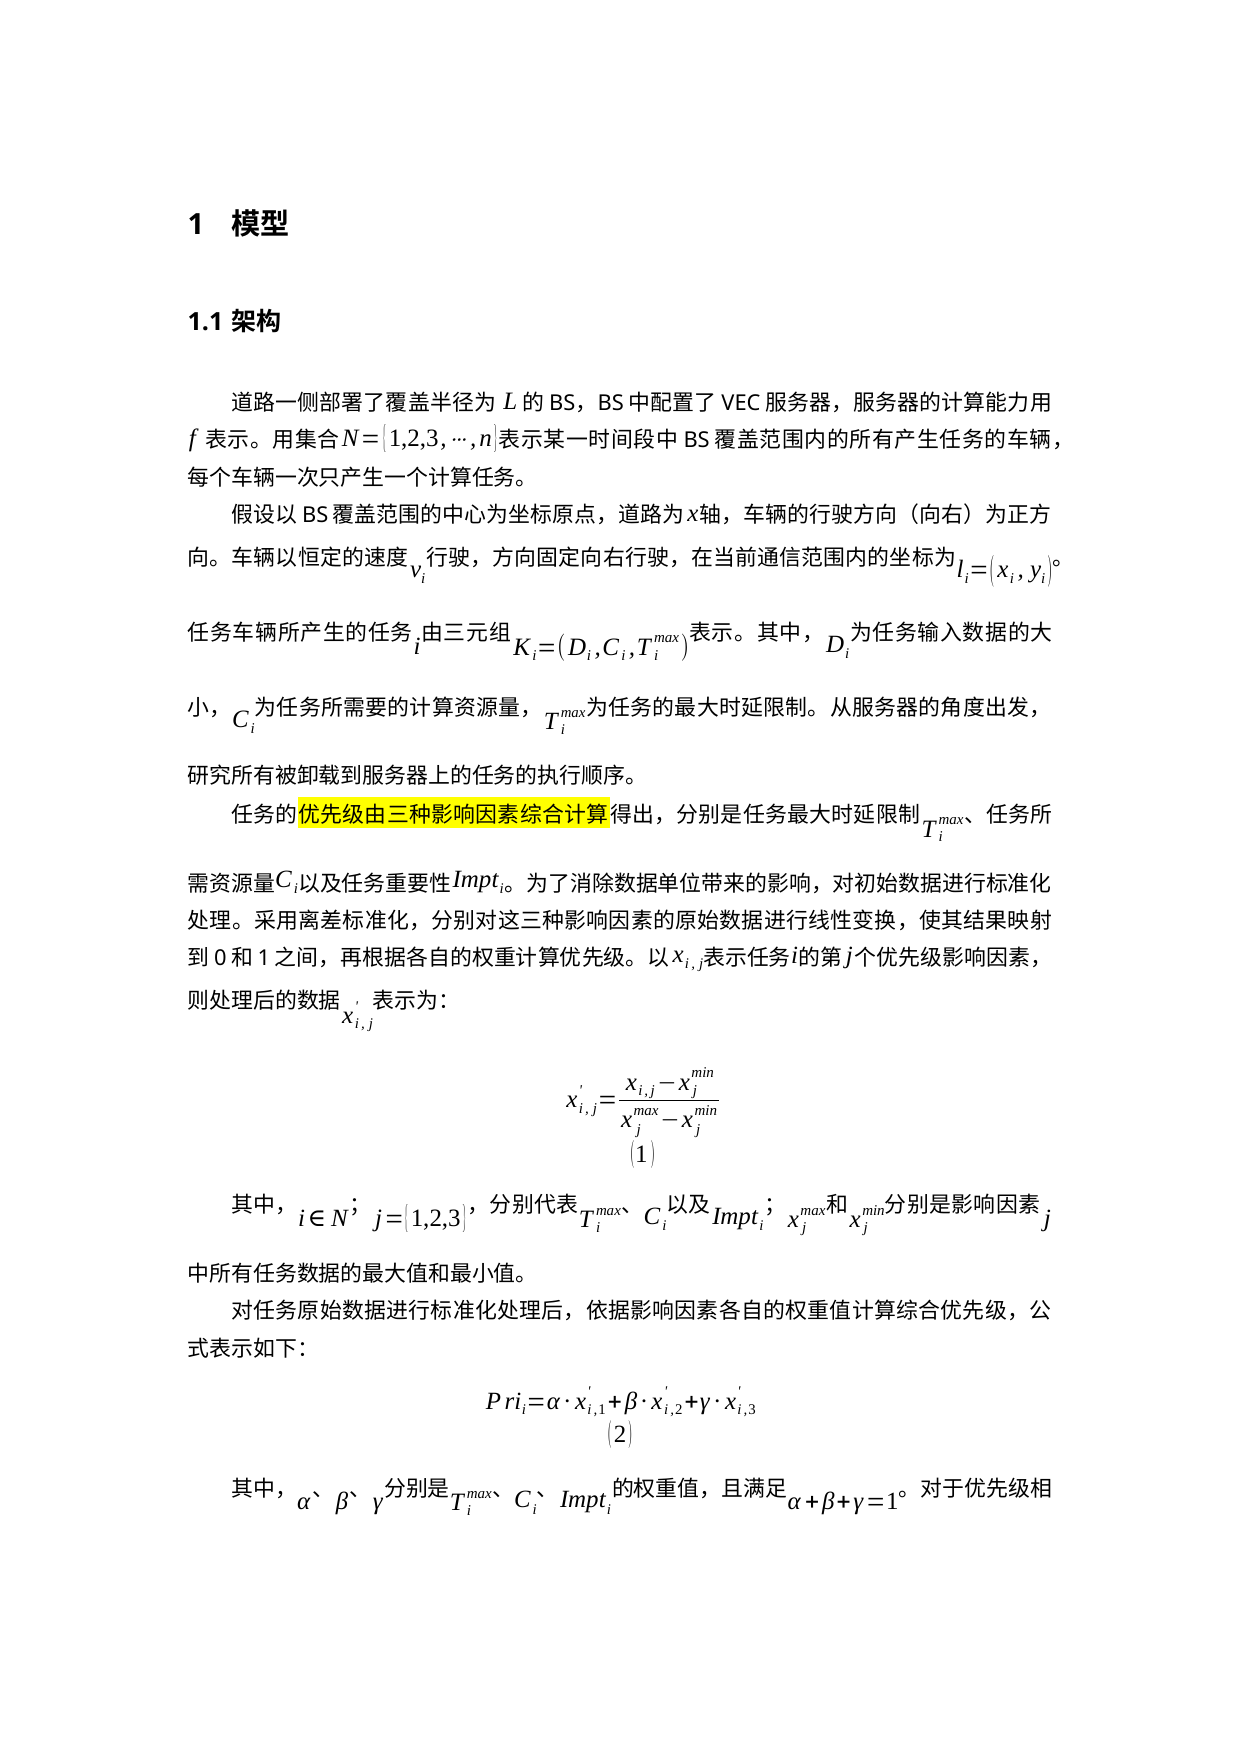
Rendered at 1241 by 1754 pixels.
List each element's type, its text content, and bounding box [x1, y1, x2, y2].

text 其中，；，分别代表、以及；和分别是影响因素中所有任务数据的最大值和最小值。 [187, 1186, 1053, 1288]
text 假设以BS覆盖范围的中心为坐标原点，道路为轴，车辆的行驶方向（向右）为正方向。车辆以恒定的速度行驶，方向固定向右行驶，在当前通信范围内的坐标为。任务车辆所产生的任务由三元组表示。其中，为任务输入数据的大小，为任务所需要的计算资源量，为任务的最大时延限制。从服务器的角度出发，研究所有被卸载到服务器上的任务的执行顺序。 [187, 497, 1053, 791]
subtitle 1 模型 [187, 189, 1053, 254]
text 任务的优先级由三种影响因素综合计算得出，分别是任务最大时延限制、任务所需资源量以及任务重要性。为了消除数据单位带来的影响，对初始数据进行标准化处理。采用离差标准化，分别对这三种影响因素的原始数据进行线性变换，使其结果映射到0和1之间，再根据各自的权重计算优先级。以表示任务的第个优先级影响因素，则处理后的数据表示为： [187, 795, 1053, 1047]
subtitle 1.1 架构 [187, 287, 1053, 352]
text 道路一侧部署了覆盖半径为 的BS，BS中配置了VEC服务器，服务器的计算能力用 表示。用集合表示某一时间段中BS覆盖范围内的所有产生任务的车辆，每个车辆一次只产生一个计算任务。 [187, 385, 1053, 492]
text 对任务原始数据进行标准化处理后，依据影响因素各自的权重值计算综合优先级，公式表示如下： [187, 1293, 1053, 1363]
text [187, 1469, 1053, 1534]
